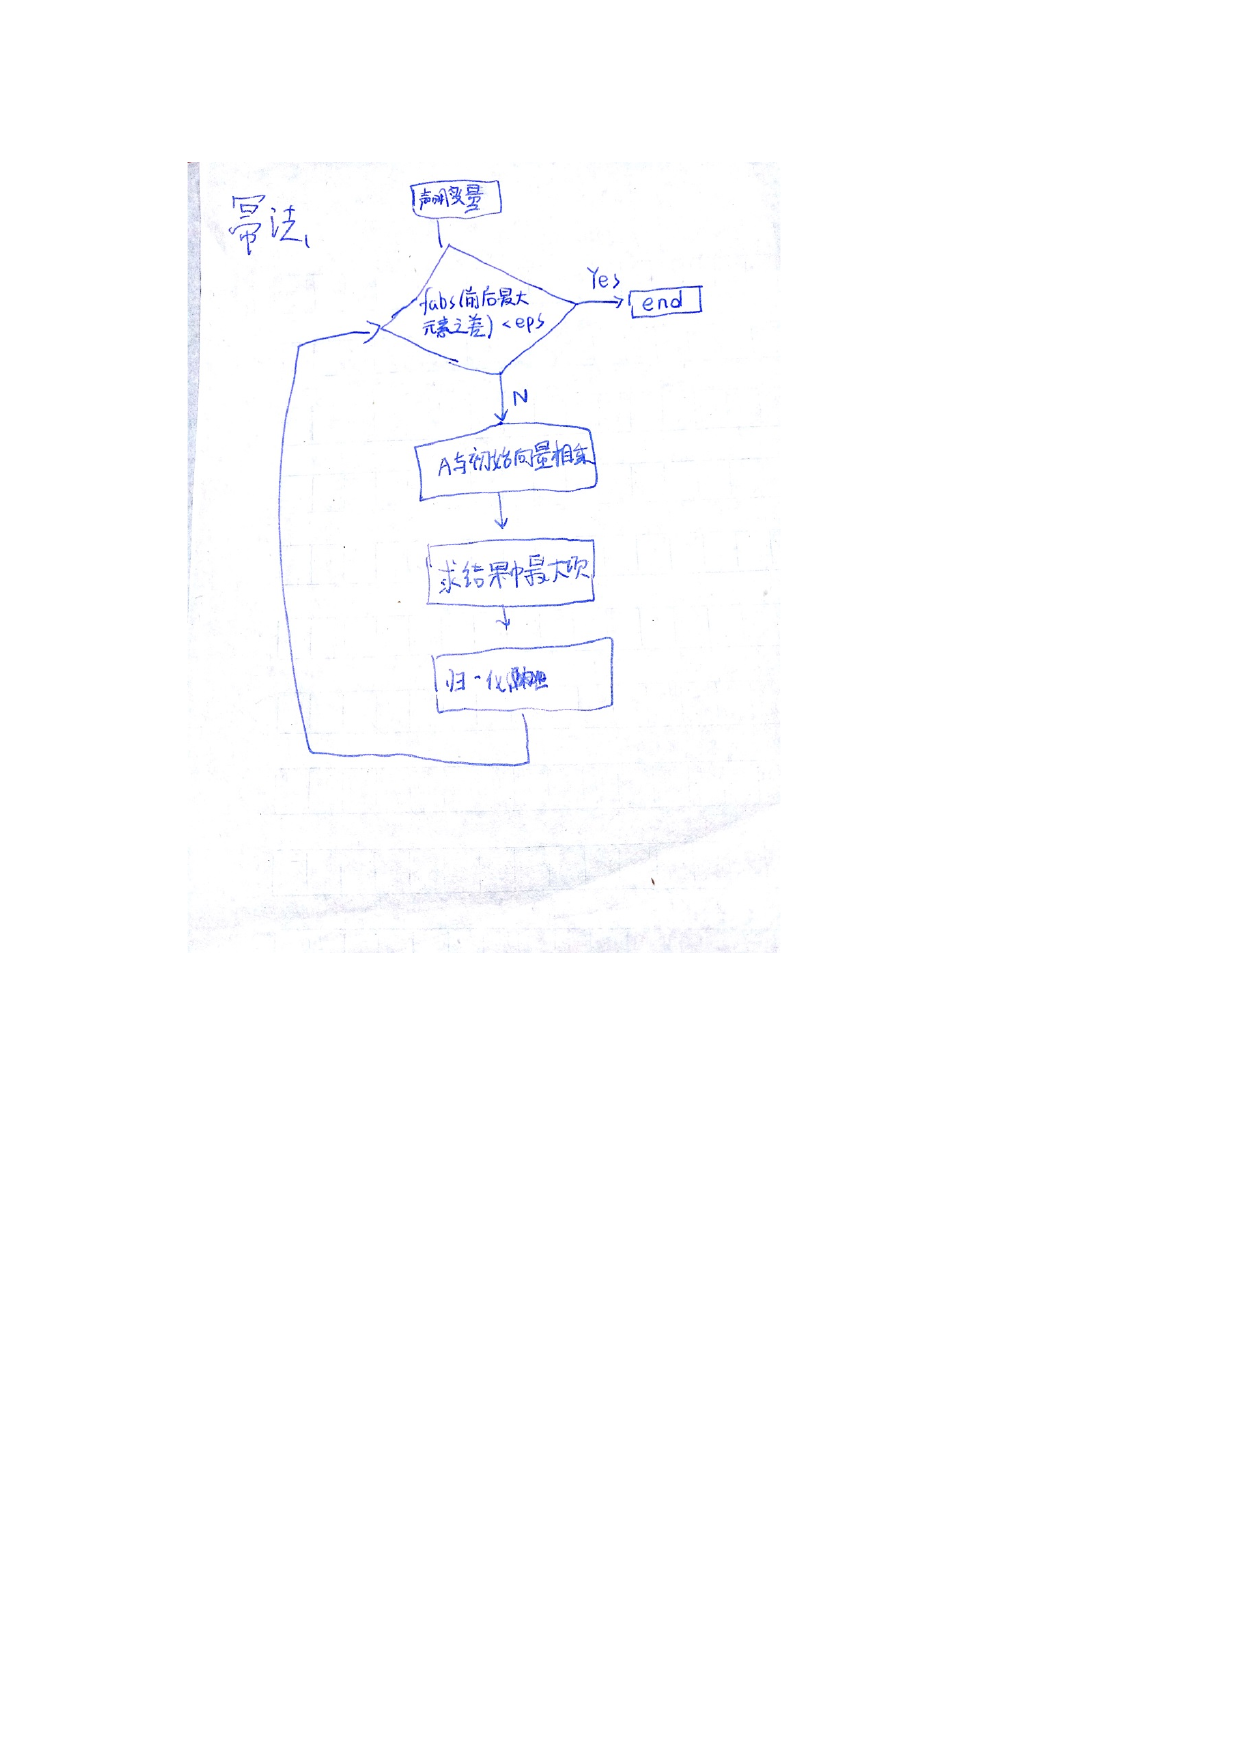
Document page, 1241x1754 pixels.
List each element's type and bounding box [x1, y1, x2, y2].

picture [187, 162, 781, 953]
